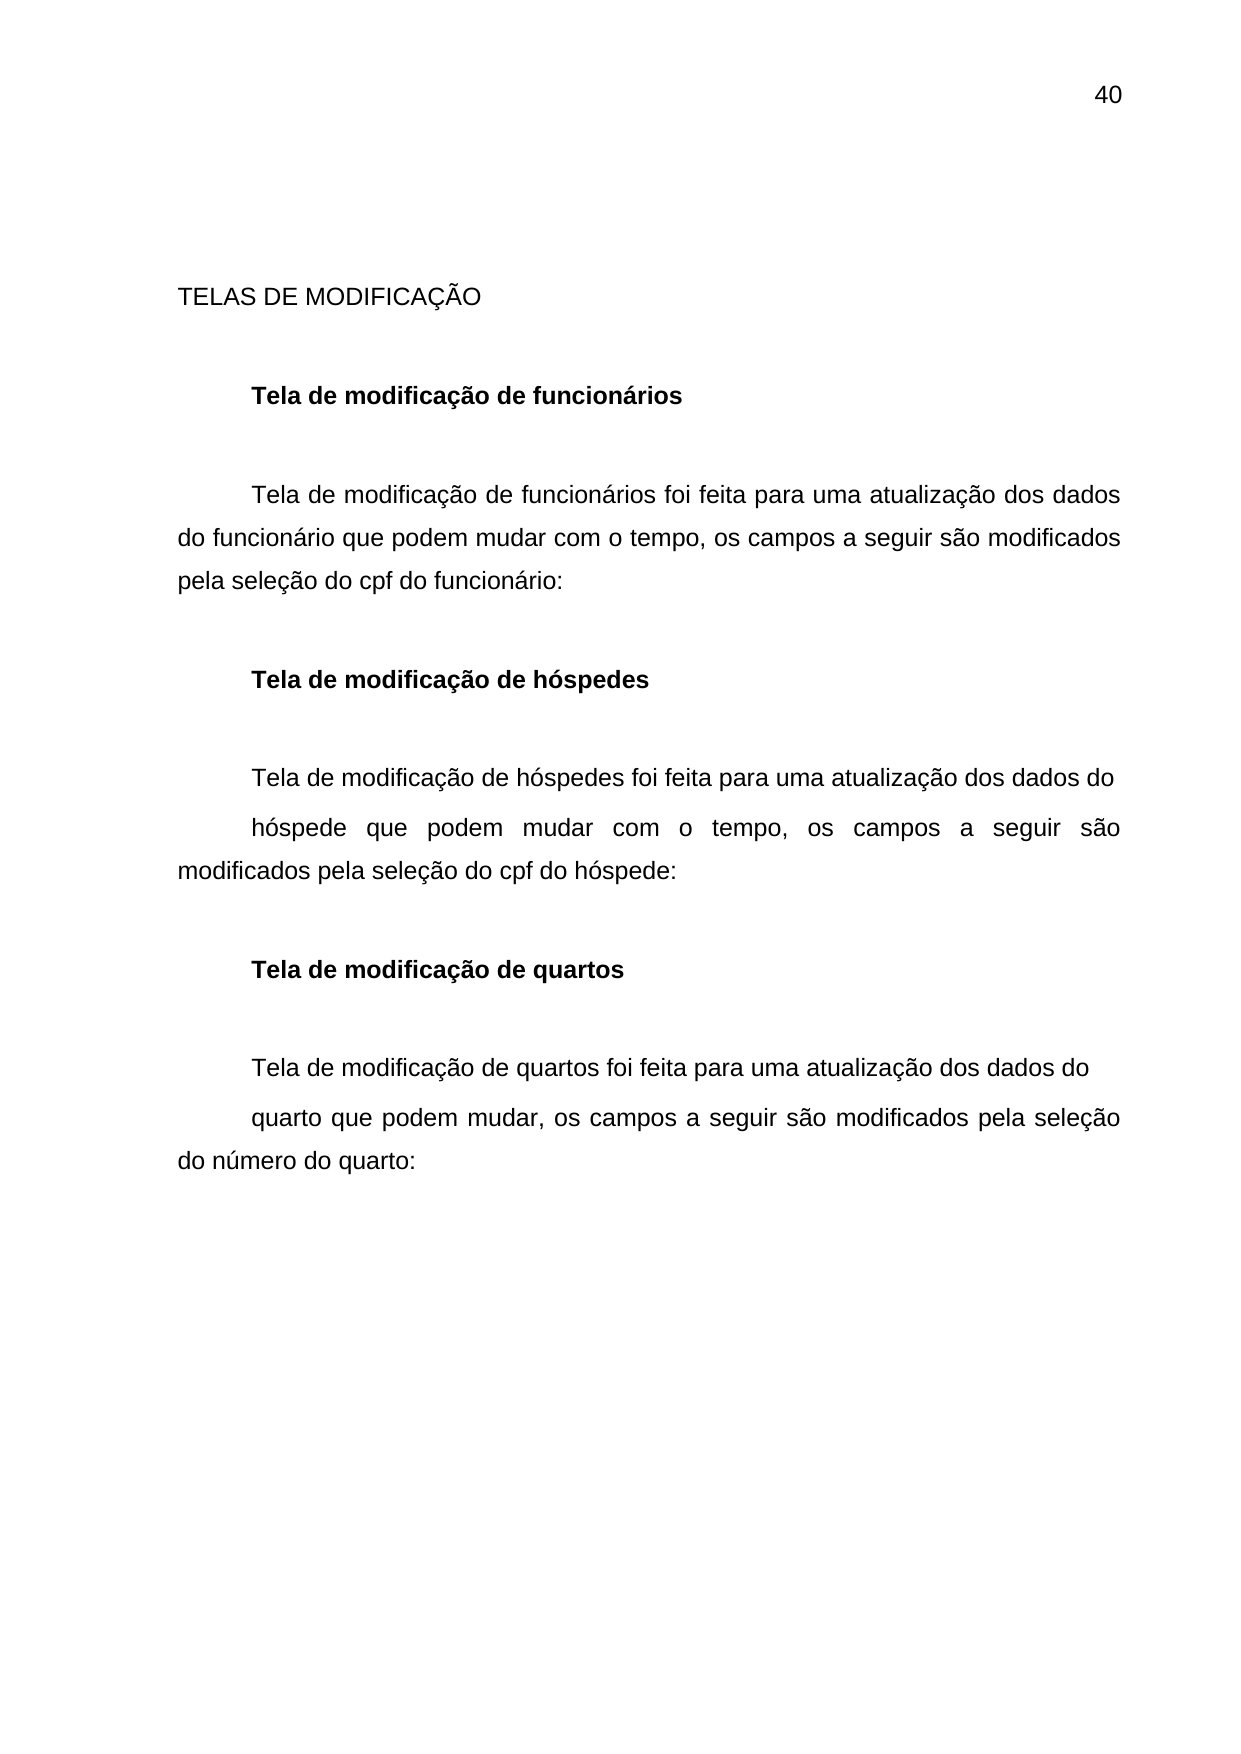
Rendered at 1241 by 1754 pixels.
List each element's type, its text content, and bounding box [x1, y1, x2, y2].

text Tela de modificação de hóspedes [177, 665, 1122, 693]
text quarto que podem mudar, os campos a seguir são modificados pela seleção do número do quarto: [177, 1103, 1122, 1175]
text TELAS DE MODIFICAÇÃO [177, 282, 1122, 311]
text hóspede que podem mudar com o tempo, os campos a seguir são modificados pela seleção do cpf do hóspede: [177, 813, 1122, 885]
text Tela de modificação de quartos [177, 955, 1122, 983]
text Tela de modificação de funcionários foi feita para uma atualização dos dados do funcionário que podem mudar com o tempo, os campos a seguir são modificados pela seleção do cpf do funcionário: [177, 480, 1122, 595]
text Tela de modificação de hóspedes foi feita para uma atualização dos dados do [177, 763, 1122, 792]
text Tela de modificação de quartos foi feita para uma atualização dos dados do [177, 1053, 1122, 1082]
text Tela de modificação de funcionários [177, 381, 1122, 410]
